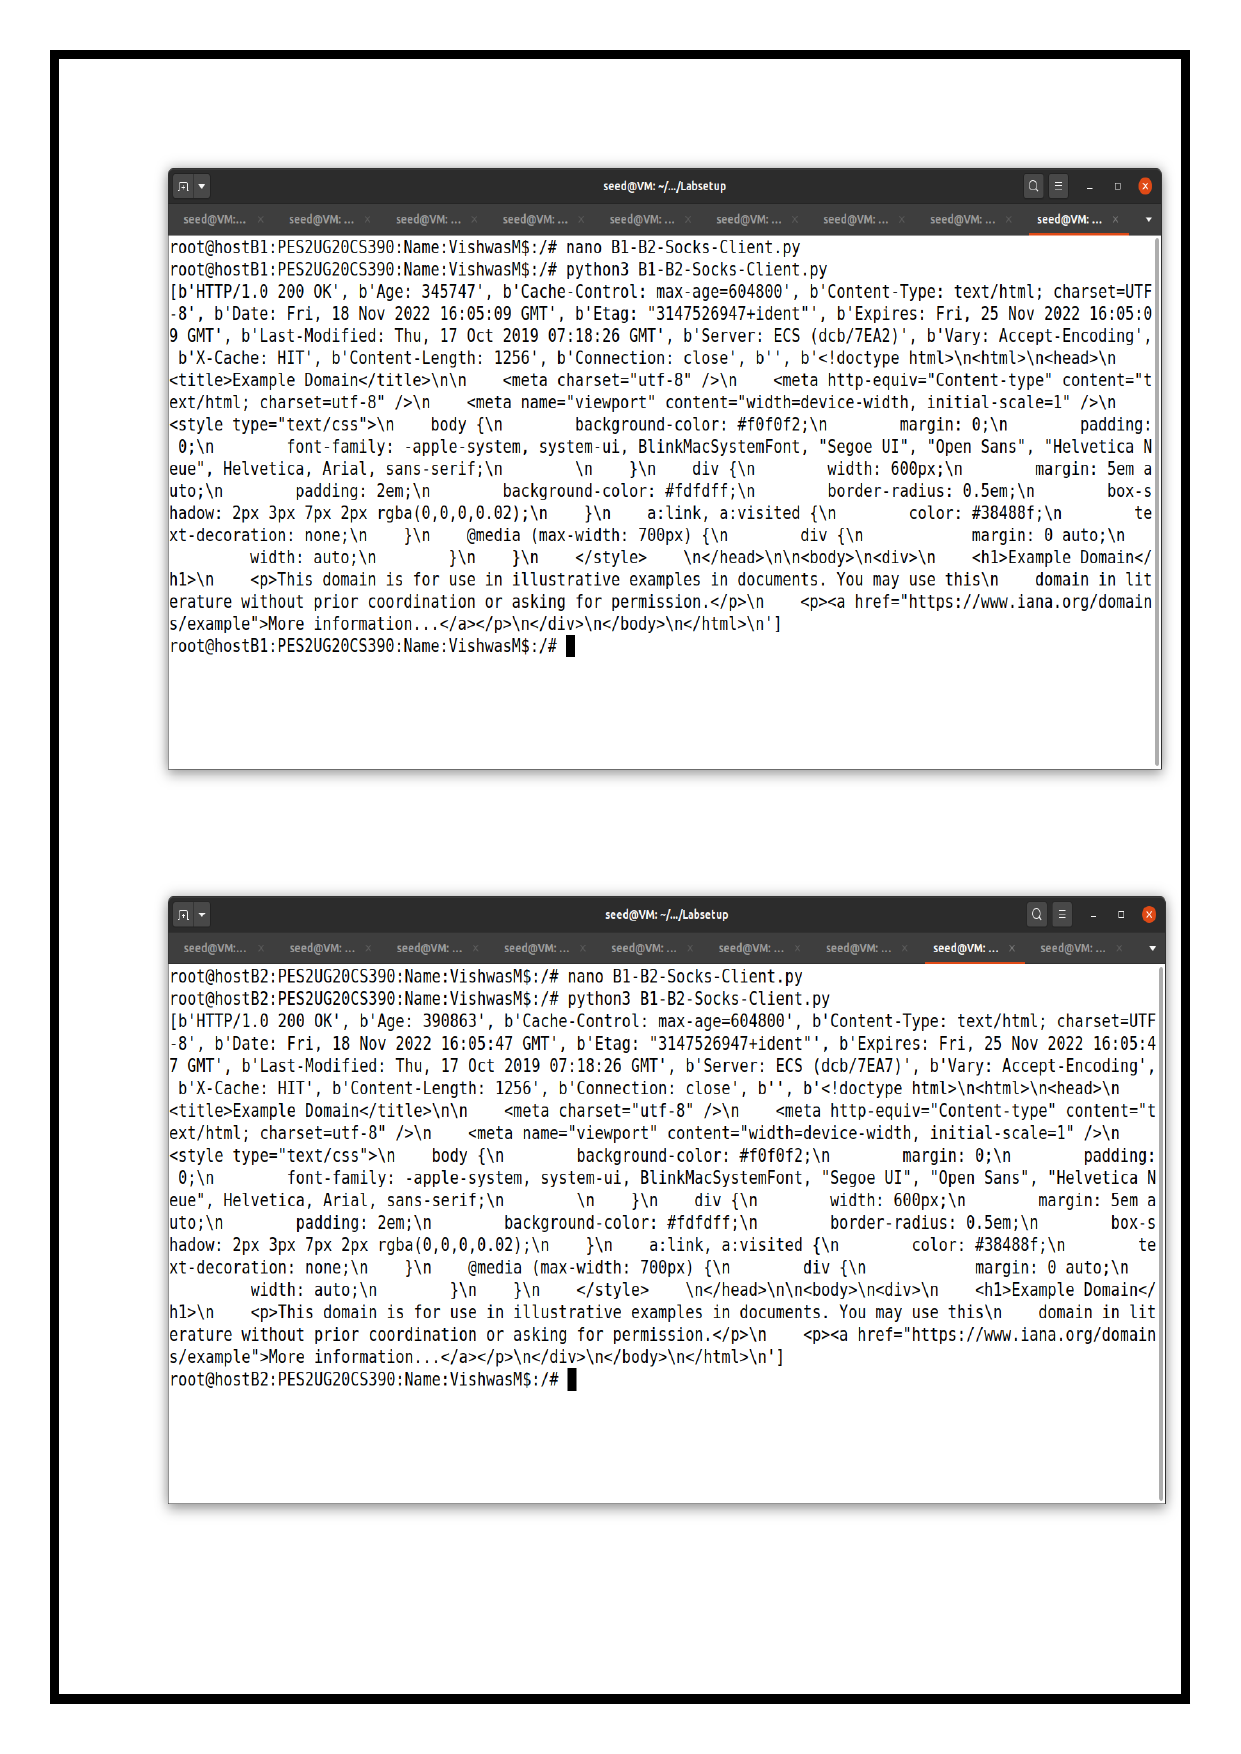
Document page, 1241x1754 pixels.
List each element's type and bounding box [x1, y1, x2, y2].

picture [150, 877, 1181, 1528]
picture [150, 150, 1179, 793]
